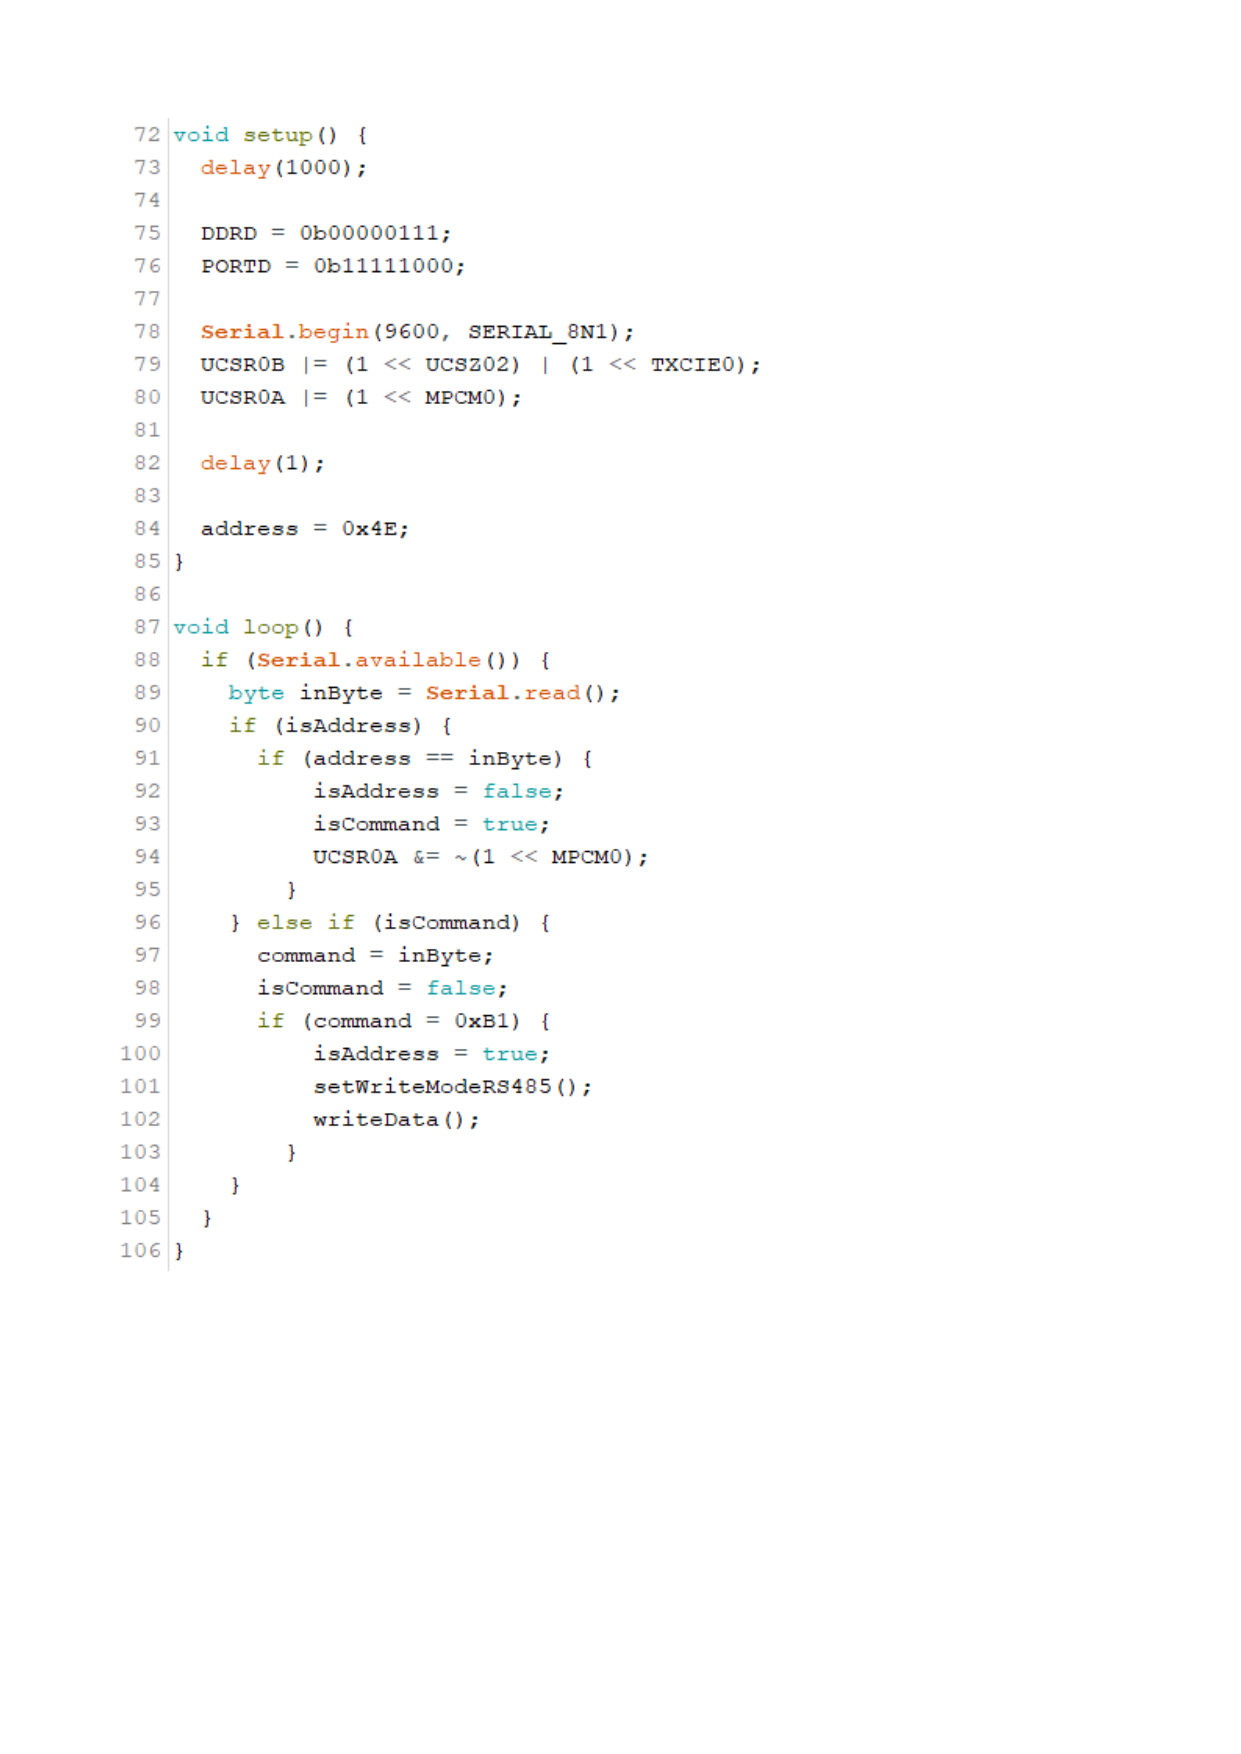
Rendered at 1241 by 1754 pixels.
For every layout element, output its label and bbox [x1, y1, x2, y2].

picture [118, 118, 798, 1273]
